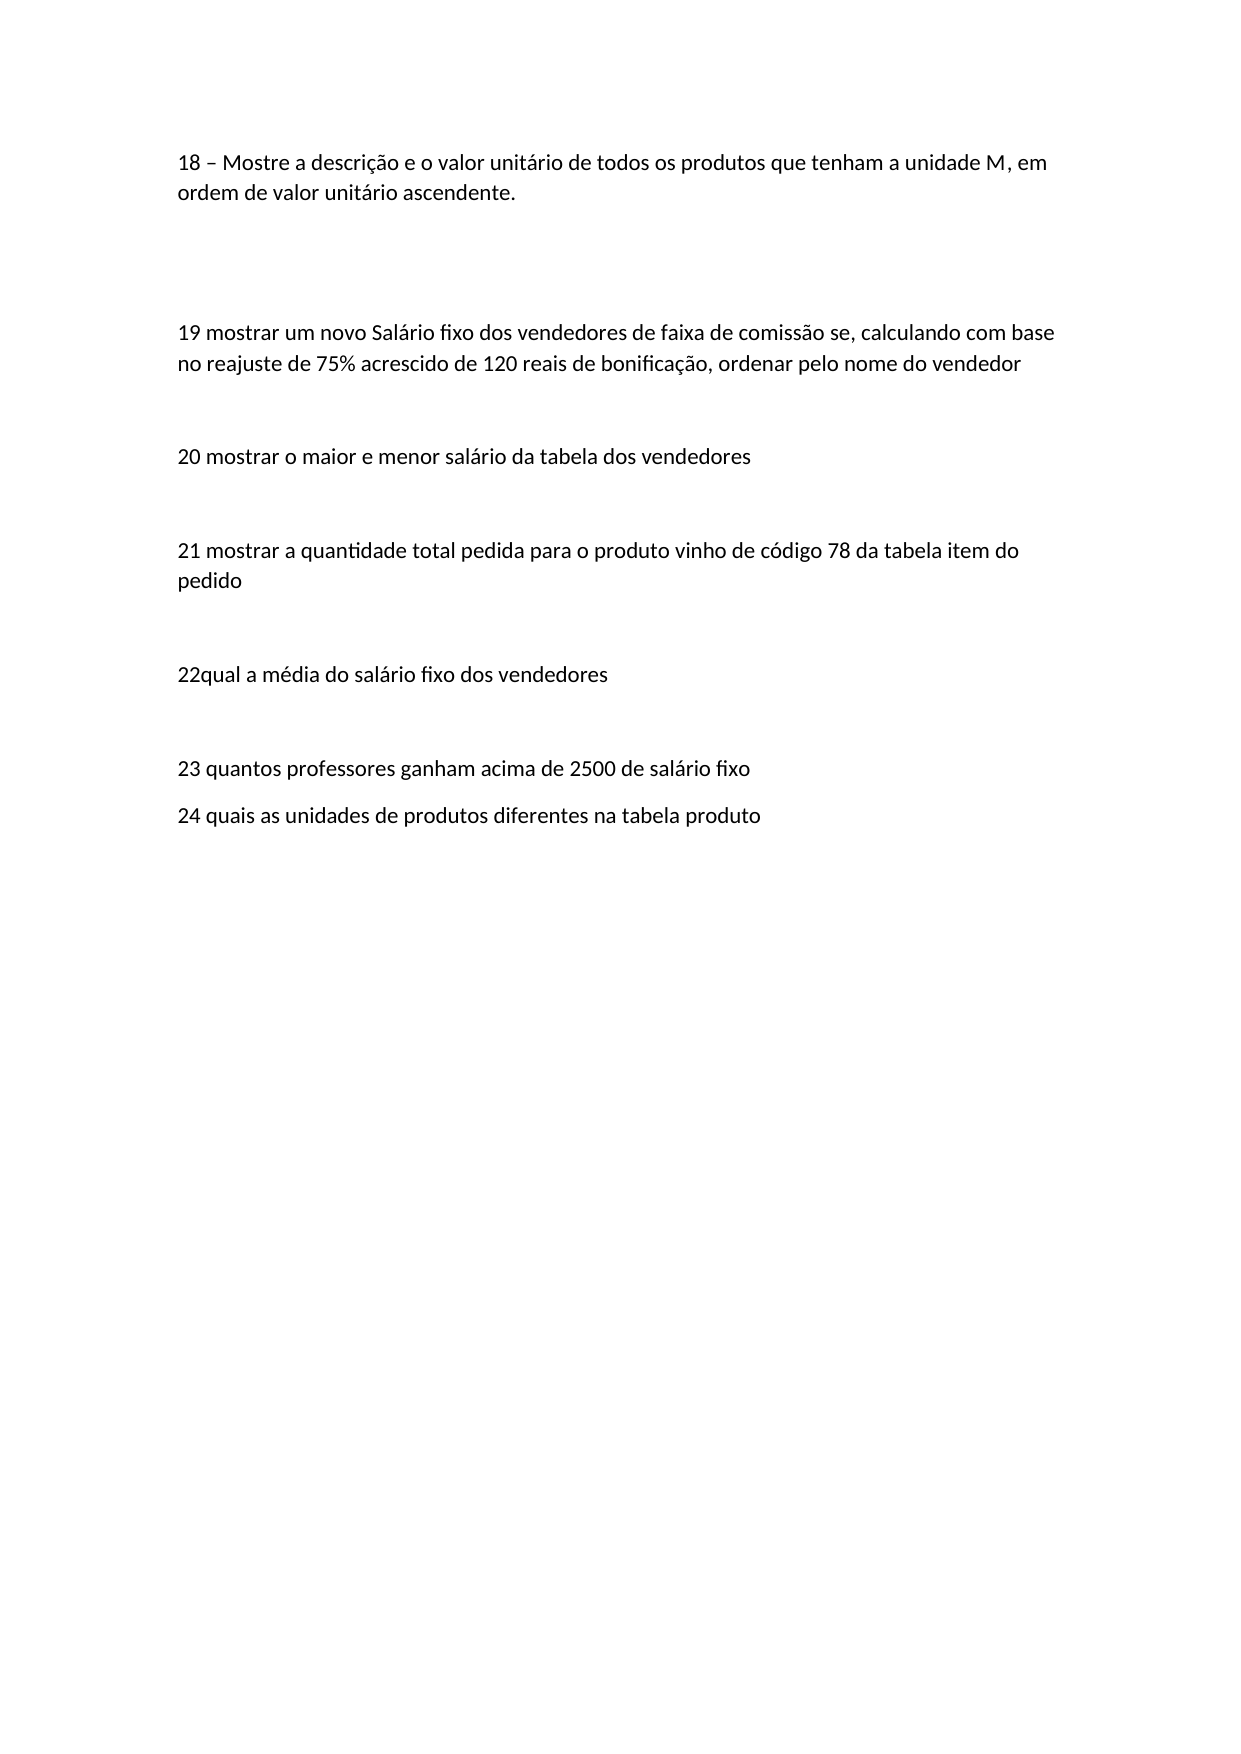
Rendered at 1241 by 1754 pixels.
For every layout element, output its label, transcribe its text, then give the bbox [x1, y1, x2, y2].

text 23 quantos professores ganham acima de 2500 de salário fixo [177, 754, 1063, 782]
text 24 quais as unidades de produtos diferentes na tabela produto [177, 801, 1063, 829]
text 19 mostrar um novo Salário fixo dos vendedores de faixa de comissão se, calculando com base no reajuste de 75% acrescido de 120 reais de bonificação, ordenar pelo nome do vendedor [177, 318, 1063, 377]
text 22qual a média do salário fixo dos vendedores [177, 660, 1063, 688]
text 18 – Mostre a descrição e o valor unitário de todos os produtos que tenham a unidade M, em ordem de valor unitário ascendente. [177, 148, 1063, 206]
text 20 mostrar o maior e menor salário da tabela dos vendedores [177, 442, 1063, 470]
text 21 mostrar a quantidade total pedida para o produto vinho de código 78 da tabela item do pedido [177, 536, 1063, 594]
